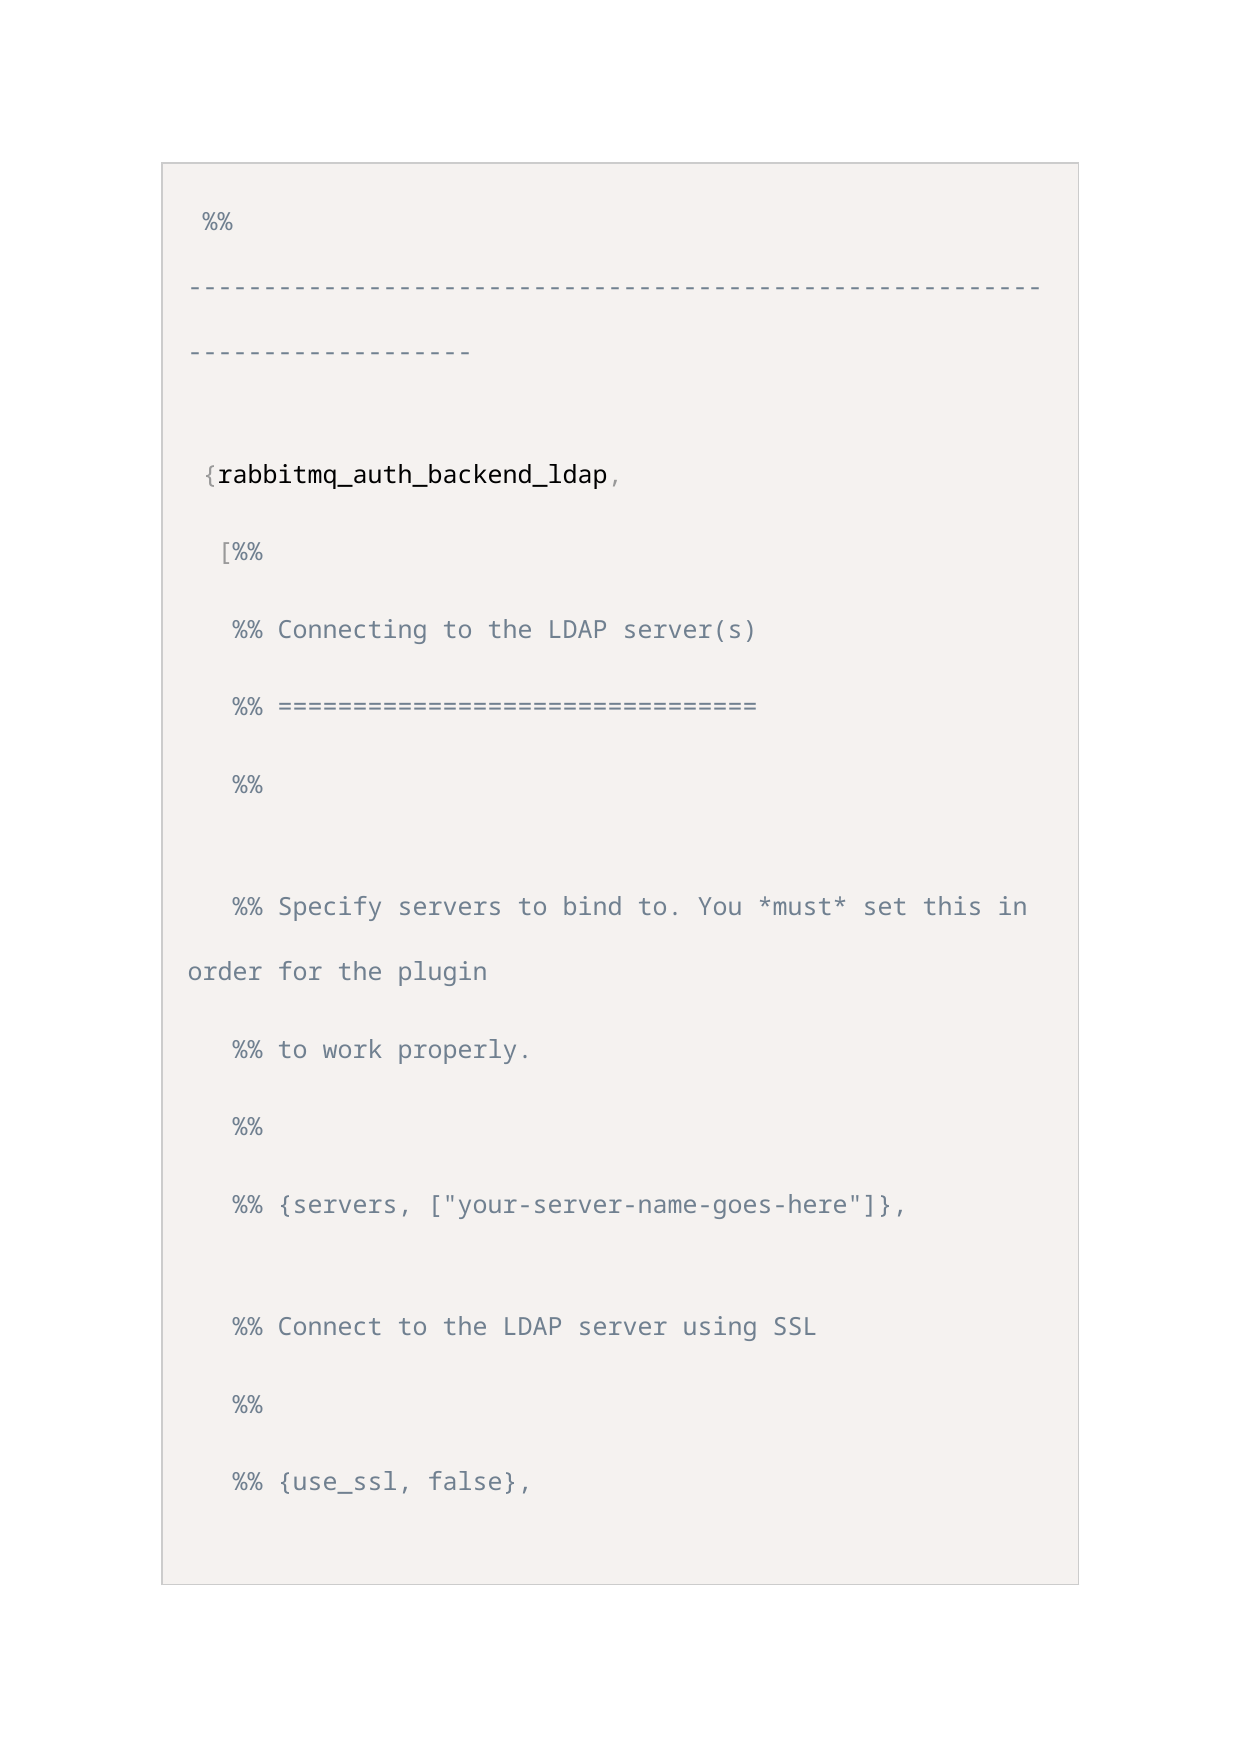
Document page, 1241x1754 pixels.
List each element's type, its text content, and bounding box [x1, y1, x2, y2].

text %% Connect to the LDAP server using SSL [163, 1267, 1078, 1344]
text %% {servers, ["your-server-name-goes-here"]}, [163, 1144, 1078, 1222]
text %% [163, 1067, 1078, 1144]
text %% ================================ [163, 647, 1078, 724]
text %% Connecting to the LDAP server(s) [163, 569, 1078, 647]
text %% [163, 724, 1078, 802]
text %% Specify servers to bind to. You *must* set this in order for the plugin [163, 847, 1078, 989]
text %% ---------------------------------------------------------------------------- [163, 164, 1078, 369]
text %% {use_ssl, false}, [163, 1422, 1078, 1499]
text [%% [163, 492, 1078, 569]
text %% to work properly. [163, 989, 1078, 1067]
text %% [163, 1344, 1078, 1422]
text {rabbitmq_auth_backend_ldap, [163, 414, 1078, 492]
